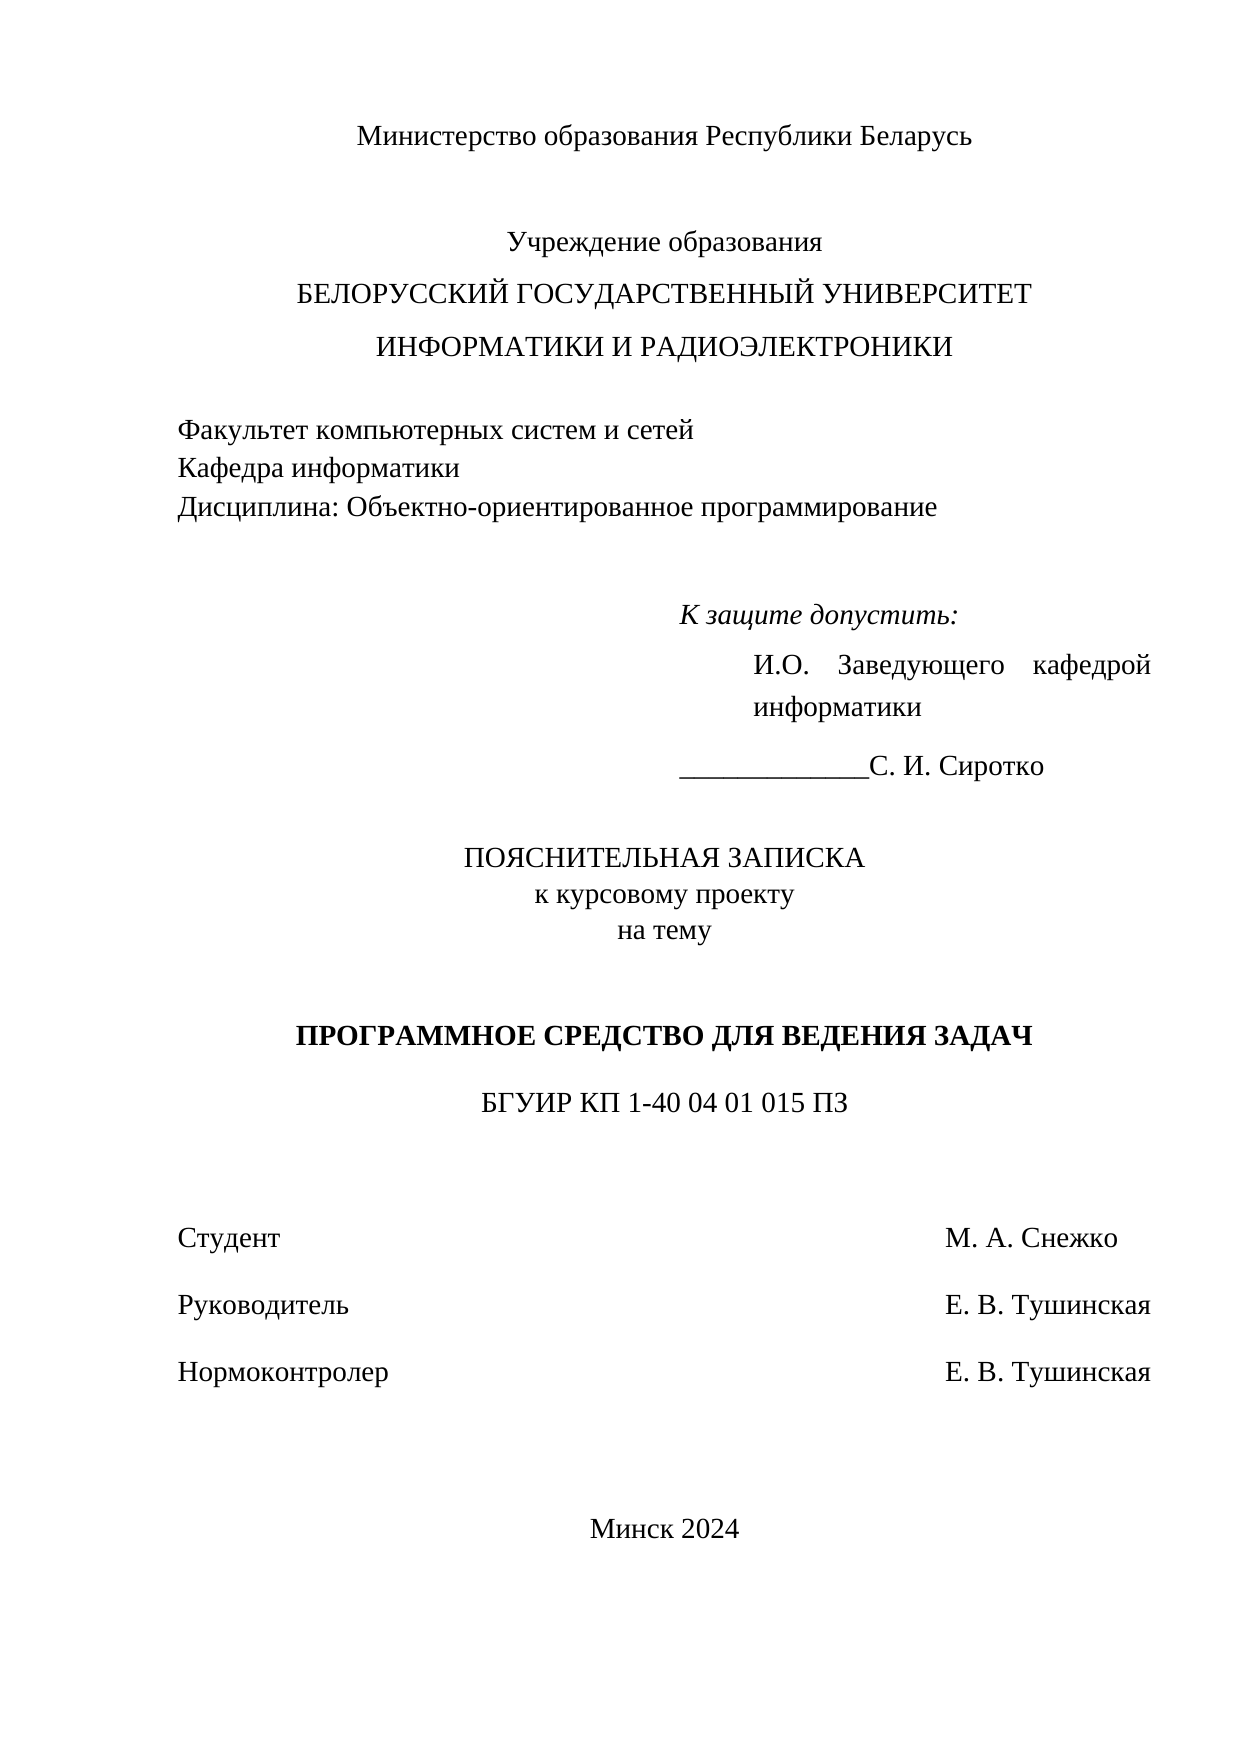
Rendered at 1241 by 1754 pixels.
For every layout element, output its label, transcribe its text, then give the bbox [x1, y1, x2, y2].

text БЕЛОРУССКИЙ ГОСУДАРСТВЕННЫЙ УНИВЕРСИТЕТ [177, 277, 1152, 310]
text Минск 2024 [177, 1512, 1152, 1545]
text К защите допустить: [679, 597, 1152, 631]
text Нормоконтролер Е. В. Тушинская [177, 1354, 1152, 1388]
text И.О. Заведующего кафедрой информатики [753, 647, 1152, 723]
text Руководитель Е. В. Тушинская [177, 1287, 1152, 1321]
text ПОЯСНИТЕЛЬНАЯ ЗАПИСКА к курсовому проекту на тему [177, 840, 1152, 946]
text Факультет компьютерных систем и сетей Кафедра информатики Дисциплина: Объектно-ориентированное программирование [177, 412, 1152, 523]
text ИНФОРМАТИКИ И РАДИОЭЛЕКТРОНИКИ [177, 329, 1152, 393]
text Учреждение образования [177, 224, 1152, 257]
text БГУИР КП 1-40 04 01 015 ПЗ [177, 1085, 1152, 1118]
text Министерство образования Республики Беларусь [177, 118, 1152, 152]
text ПРОГРАММНОЕ СРЕДСТВО ДЛЯ ВЕДЕНИЯ ЗАДАЧ [177, 1018, 1152, 1051]
text _____________С. И. Сиротко [679, 748, 1152, 816]
text Студент М. А. Снежко [177, 1220, 1152, 1254]
